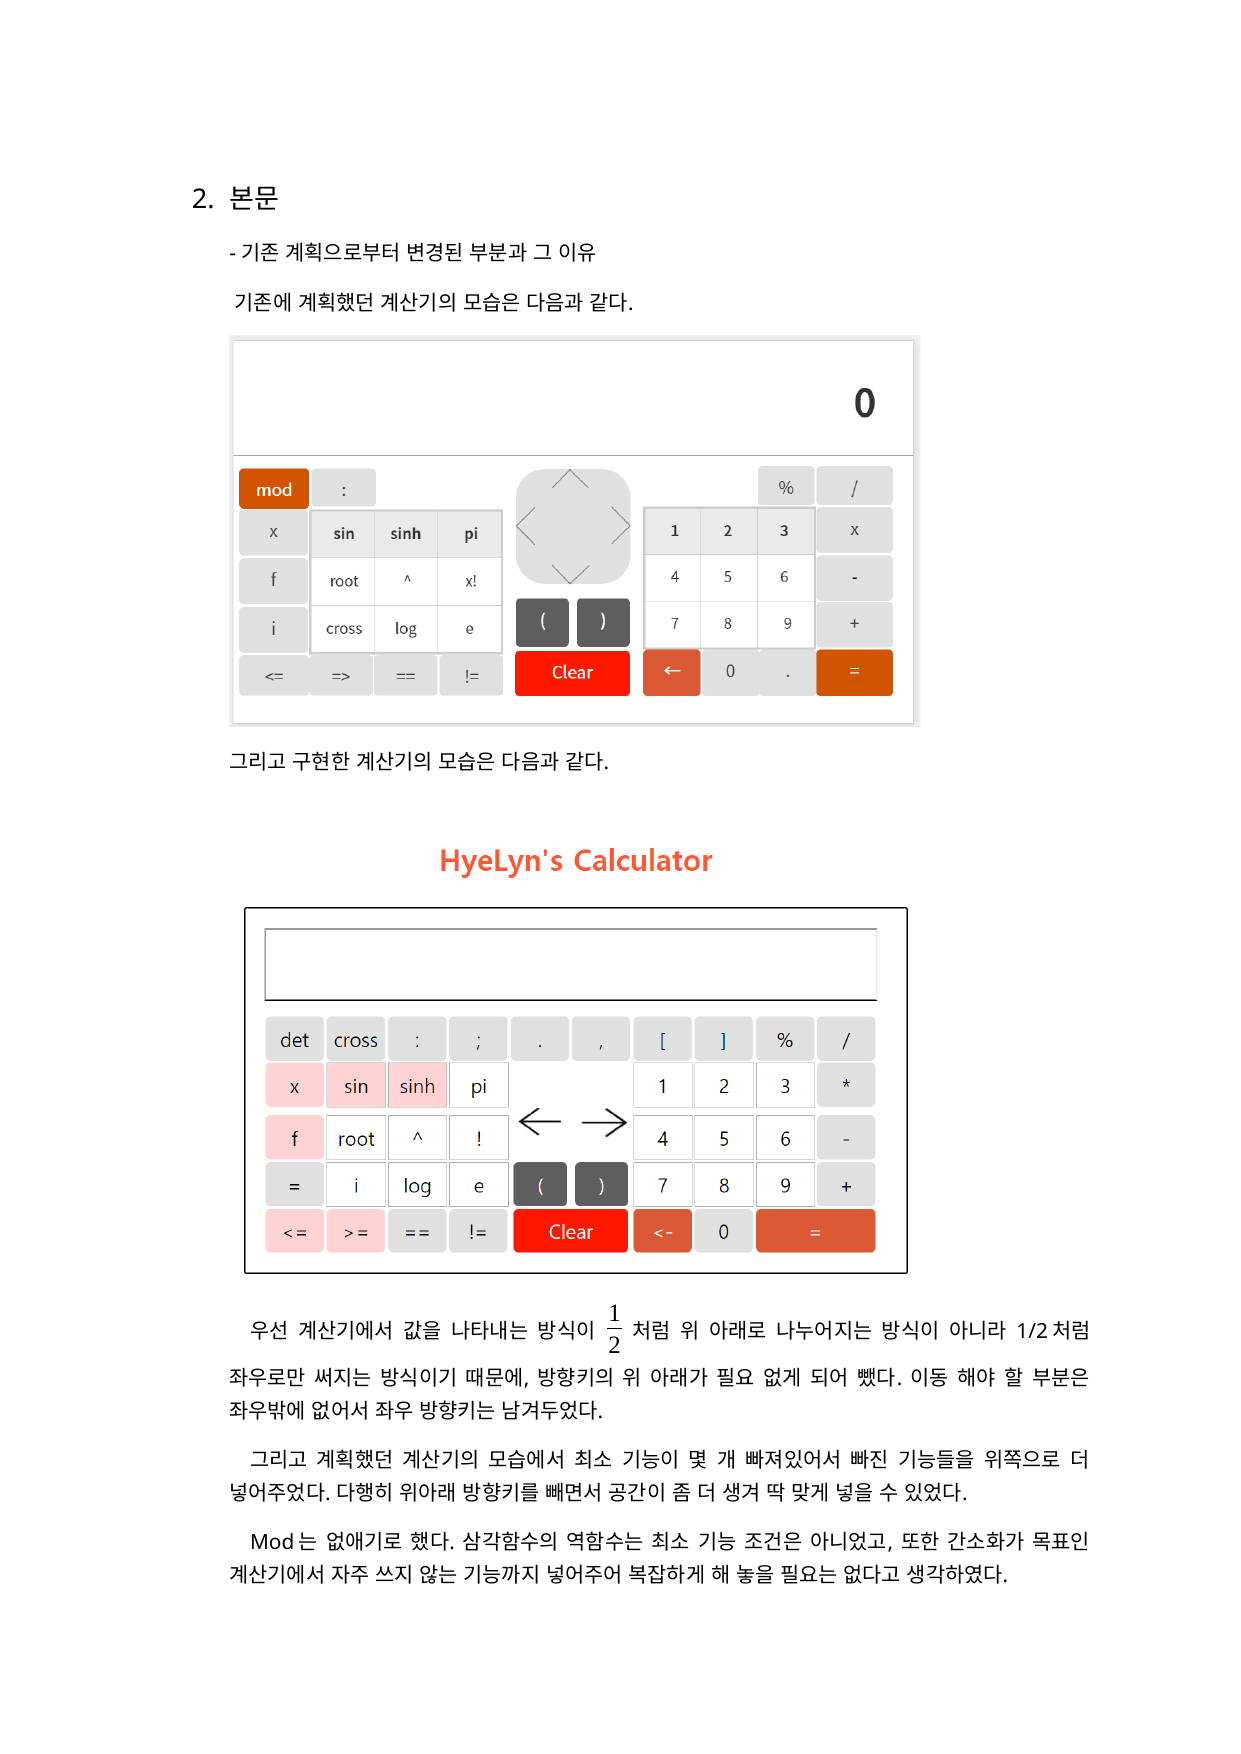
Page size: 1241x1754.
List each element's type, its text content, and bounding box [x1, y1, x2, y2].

picture [229, 335, 921, 727]
list 우선 계산기에서 값을 나타내는 방식이 처럼 위 아래로 나누어지는 방식이 아니라 1/2처럼 좌우로만 써지는 방식이기 때문에, 방향키의 위 아래가 필요 없게 되어 뺐다. 이동 해야 할 부분은 좌우밖에 없어서 좌우 방향키는 남겨두었다. [229, 1300, 1090, 1424]
picture [229, 842, 916, 1282]
list 그리고 계획했던 계산기의 모습에서 최소 기능이 몇 개 빠져있어서 빠진 기능들을 위쪽으로 더 넣어주었다. 다행히 위아래 방향키를 빼면서 공간이 좀 더 생겨 딱 맞게 넣을 수 있었다. [229, 1443, 1090, 1506]
list Mod는 없애기로 했다. 삼각함수의 역함수는 최소 기능 조건은 아니었고, 또한 간소화가 목표인 계산기에서 자주 쓰지 않는 기능까지 넣어주어 복잡하게 해 놓을 필요는 없다고 생각하였다. [229, 1525, 1090, 1588]
list 본문 [192, 177, 1090, 217]
list - 기존 계획으로부터 변경된 부분과 그 이유 [229, 236, 1090, 267]
list 기존에 계획했던 계산기의 모습은 다음과 같다. [229, 286, 1090, 316]
list 그리고 구현한 계산기의 모습은 다음과 같다. [229, 746, 1090, 776]
